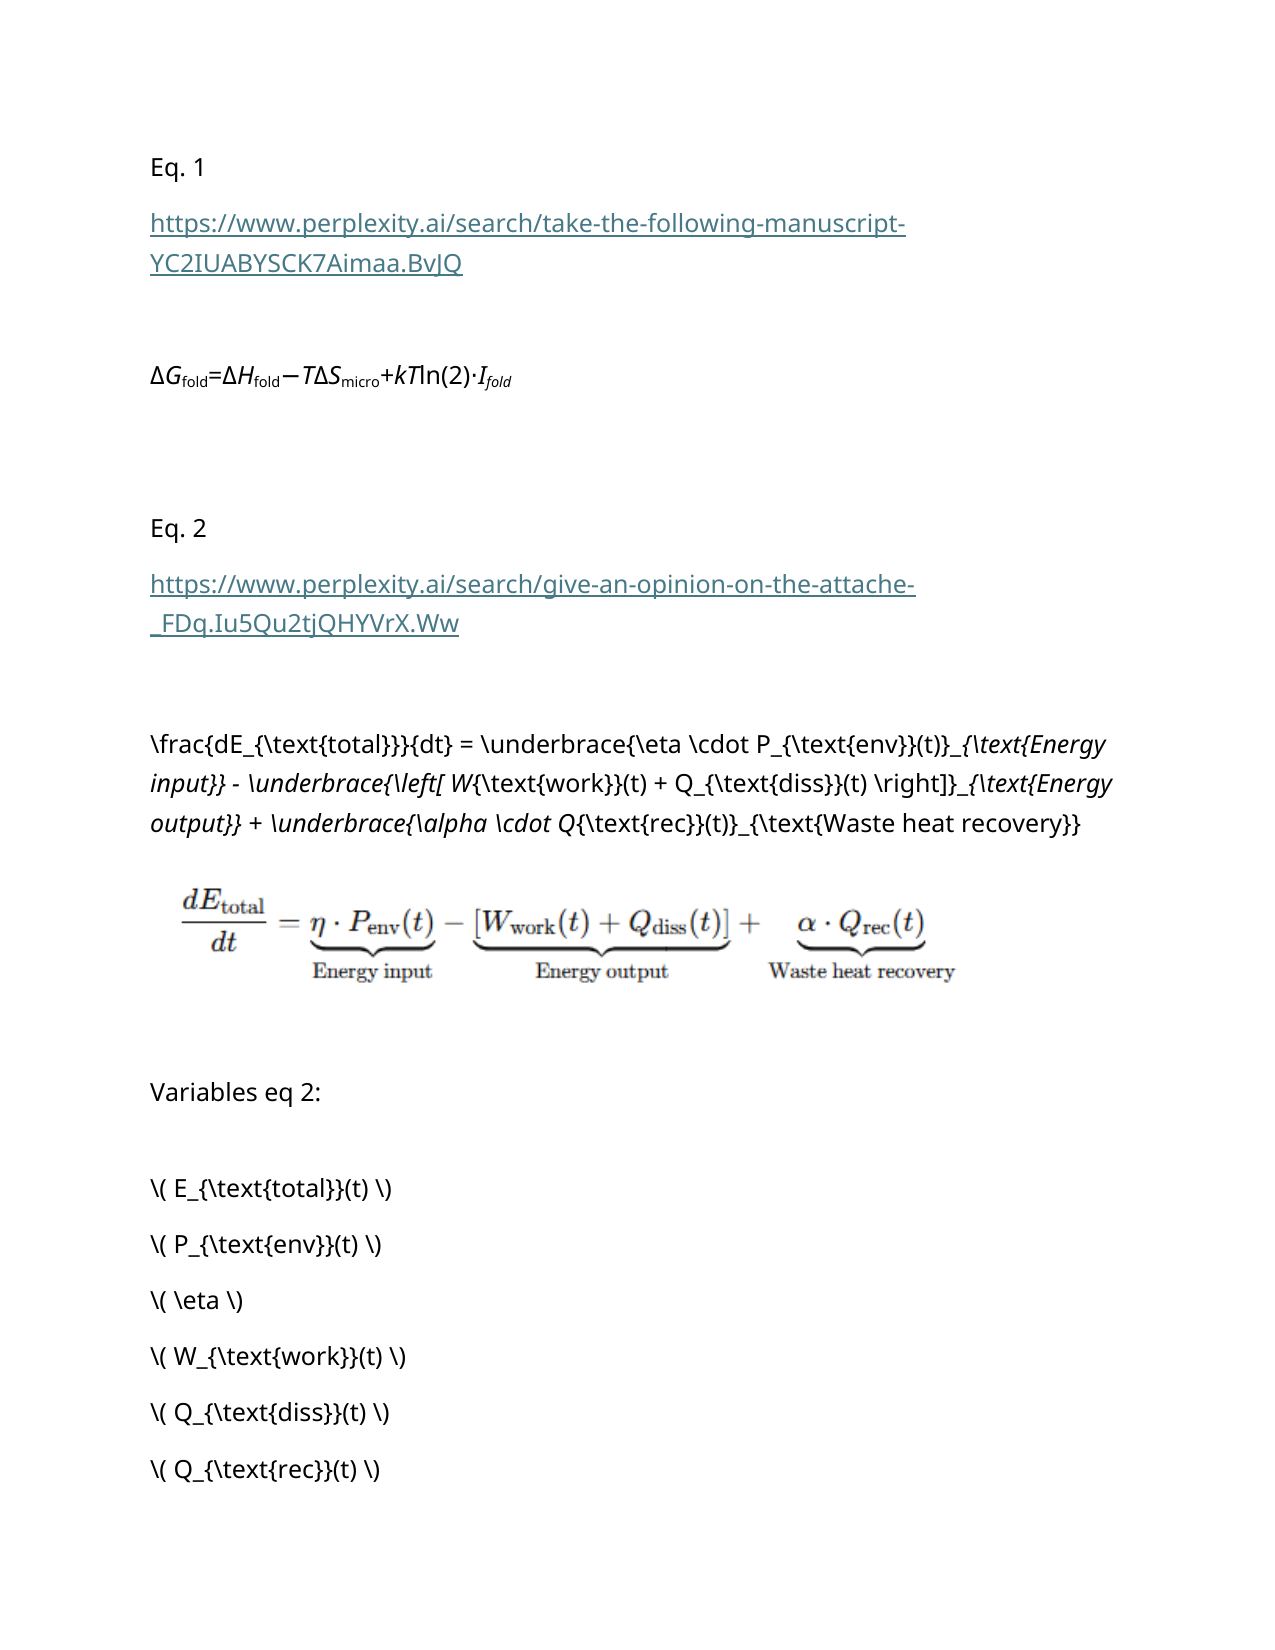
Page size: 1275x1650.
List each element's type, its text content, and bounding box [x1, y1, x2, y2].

text Eq. 1 [150, 150, 1125, 184]
text Variables eq 2: [150, 1075, 1125, 1148]
text \( \eta \) [150, 1283, 1125, 1317]
text \( Q_{\text{diss}}(t) \) [150, 1395, 1125, 1429]
text \( E_{\text{total}}(t) \) [150, 1171, 1125, 1204]
text https://www.perplexity.ai/search/give-an-opinion-on-the-attache-_FDq.Iu5Qu2tjQHYVrX.Ww [150, 567, 1125, 640]
text \frac{dE_{\text{total}}}{dt} = \underbrace{\eta \cdot P_{\text{env}}(t)}_{\text{Energy input}} - \underbrace{\left[ W{\text{work}}(t) + Q_{\text{diss}}(t) \right]}_{\text{Energy output}} + \underbrace{\alpha \cdot Q{\text{rec}}(t)}_{\text{Waste heat recovery}} [150, 727, 1125, 840]
text ΔGfold=ΔHfold−TΔSmicro+kTln(2)⋅Ifold [150, 358, 1125, 431]
text \( Q_{\text{rec}}(t) \) [150, 1451, 1125, 1485]
text Eq. 2 [150, 510, 1125, 544]
text https://www.perplexity.ai/search/take-the-following-manuscript-YC2IUABYSCK7Aimaa.BvJQ [150, 206, 1125, 280]
text \( W_{\text{work}}(t) \) [150, 1339, 1125, 1373]
text \( P_{\text{env}}(t) \) [150, 1227, 1125, 1261]
